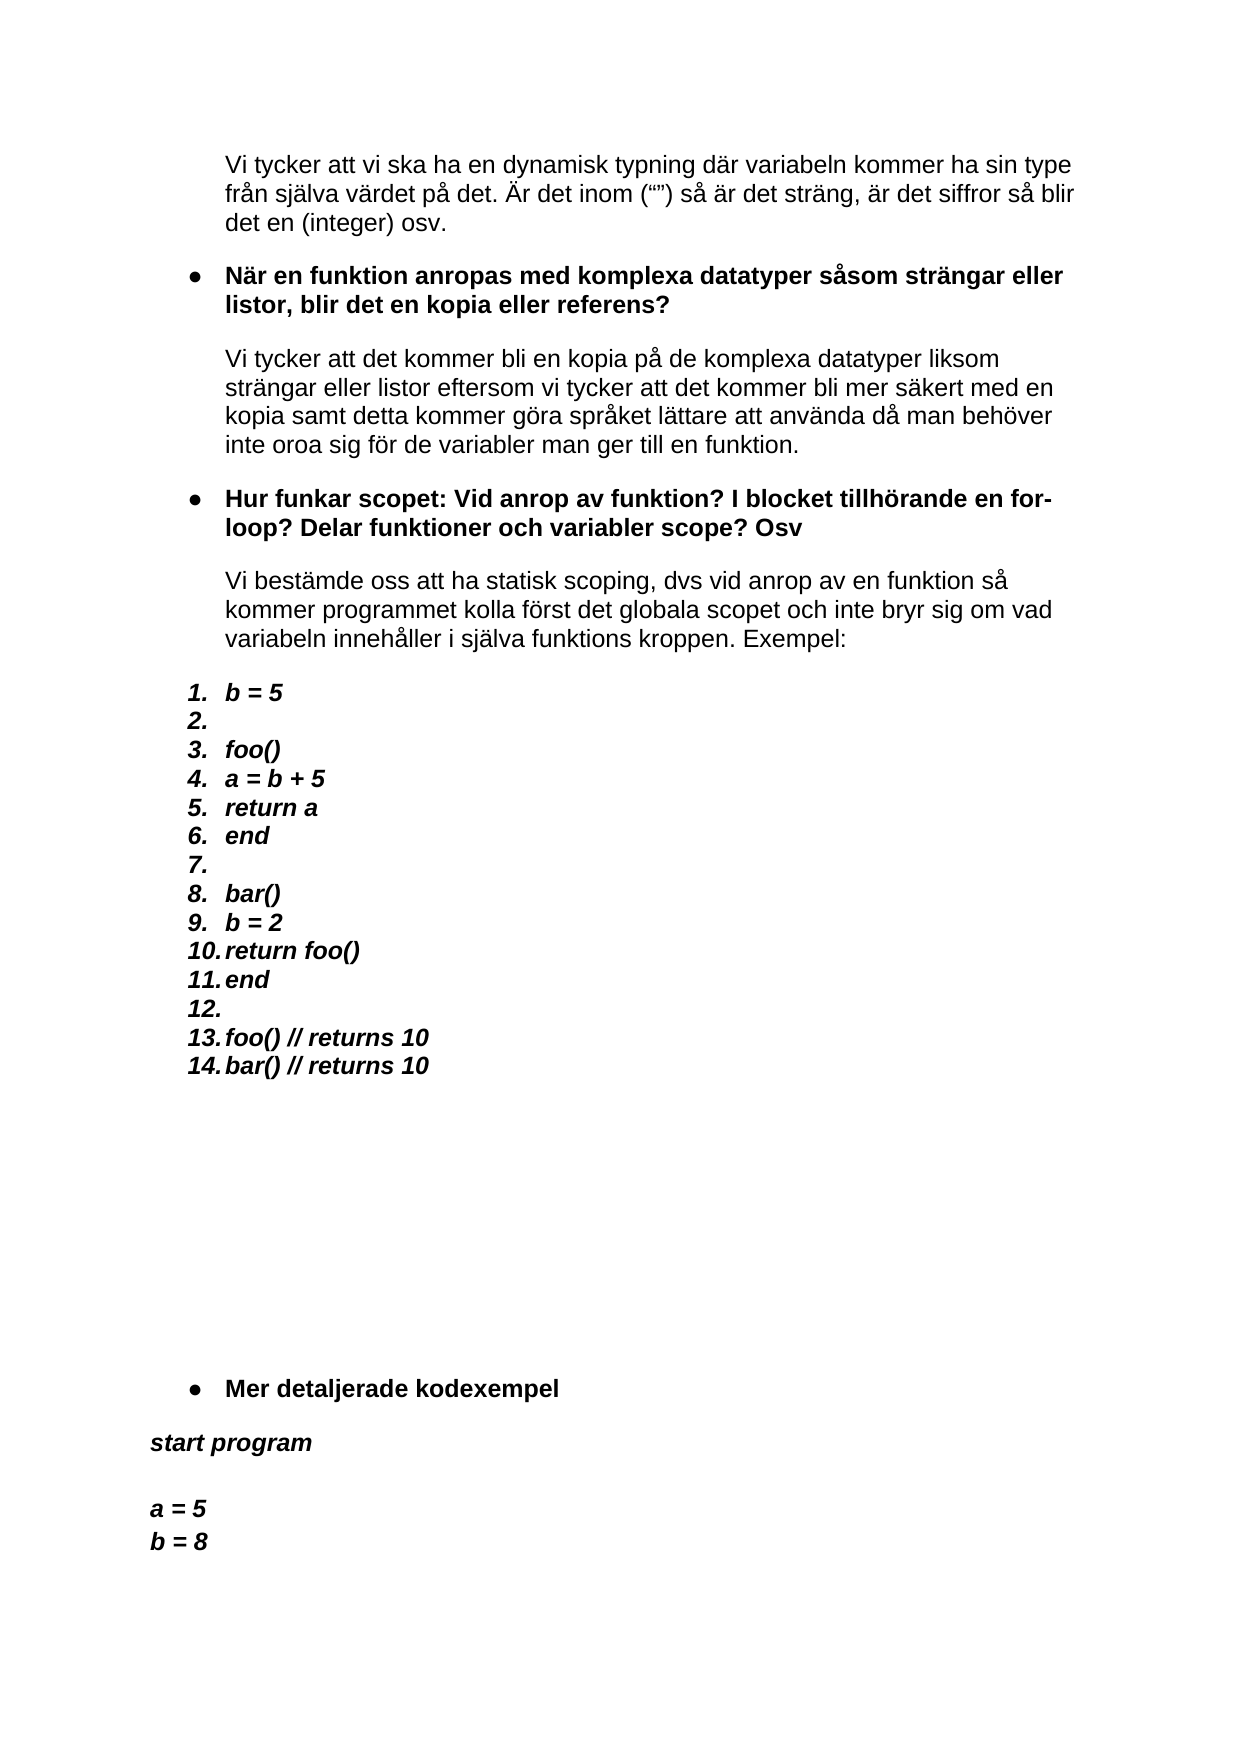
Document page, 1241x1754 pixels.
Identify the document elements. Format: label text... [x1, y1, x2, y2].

text b = 8 [150, 1527, 1090, 1555]
text start program [150, 1427, 1090, 1456]
list Hur funkar scopet: Vid anrop av funktion? I blocket tillhörande en for-loop? Delar funktioner och variabler scope? Osv [187, 484, 1090, 541]
text Vi tycker att det kommer bli en kopia på de komplexa datatyper liksom strängar eller listor eftersom vi tycker att det kommer bli mer säkert med en kopia samt detta kommer göra språket lättare att använda då man behöver inte oroa sig för de variabler man ger till en funktion. [225, 344, 1090, 459]
list När en funktion anropas med komplexa datatyper såsom strängar eller listor, blir det en kopia eller referens? [187, 261, 1090, 319]
list b = 2 [187, 907, 1090, 936]
list return foo() [187, 936, 1090, 965]
list a = b + 5 [187, 764, 1090, 792]
list bar() // returns 10 [187, 1051, 1090, 1080]
list bar() [187, 879, 1090, 907]
text Vi tycker att vi ska ha en dynamisk typning där variabeln kommer ha sin type från själva värdet på det. Är det inom (“”) så är det sträng, är det siffror så blir det en (integer) osv. [225, 150, 1090, 236]
list return a [187, 792, 1090, 821]
list foo() [187, 735, 1090, 764]
text a = 5 [150, 1493, 1090, 1522]
list Mer detaljerade kodexempel [187, 1374, 1090, 1402]
list foo() // returns 10 [187, 1022, 1090, 1051]
list b = 5 [187, 677, 1090, 706]
list end [187, 821, 1090, 850]
list end [187, 965, 1090, 994]
text Vi bestämde oss att ha statisk scoping, dvs vid anrop av en funktion så kommer programmet kolla först det globala scopet och inte bryr sig om vad variabeln innehåller i själva funktions kroppen. Exempel: [225, 566, 1090, 652]
